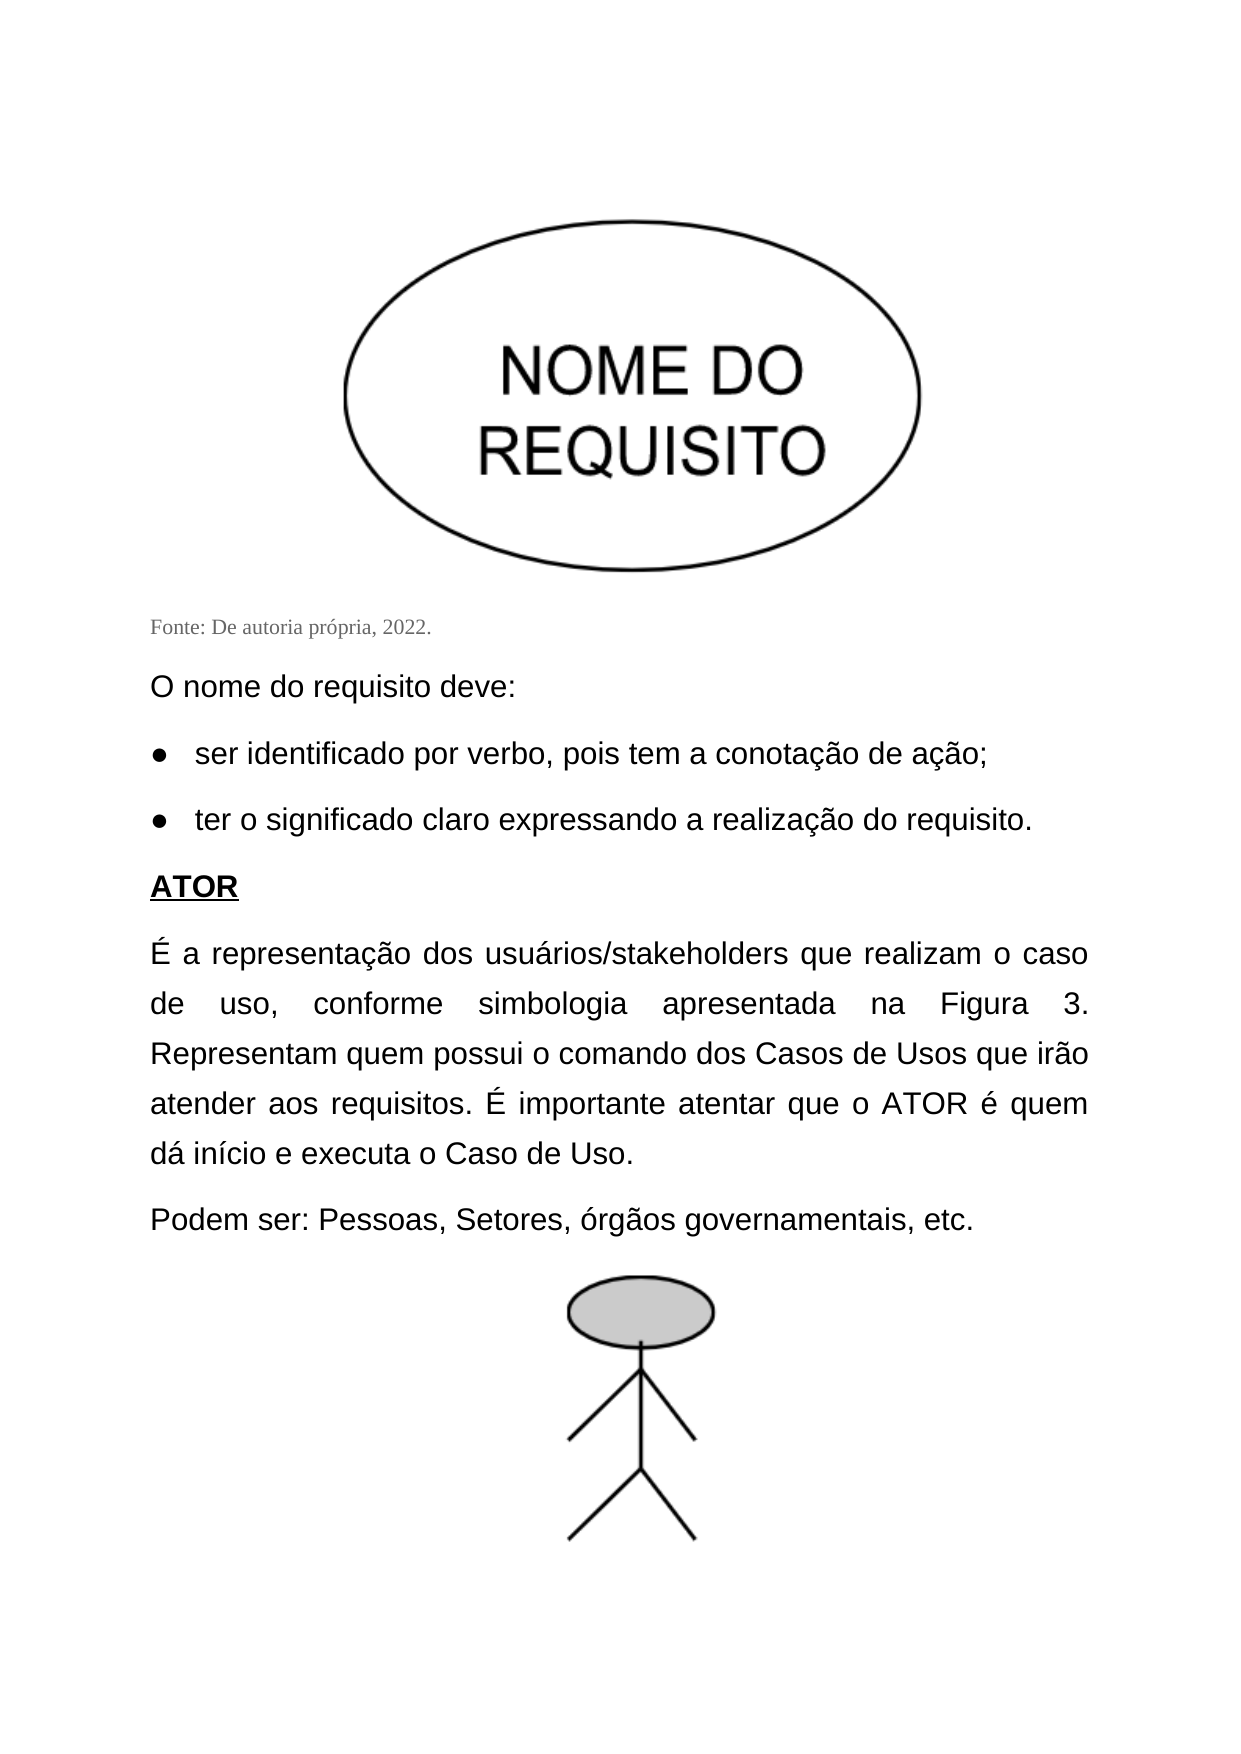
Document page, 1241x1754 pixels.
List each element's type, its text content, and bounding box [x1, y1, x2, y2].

text ATOR [150, 857, 1090, 907]
text Podem ser: Pessoas, Setores, órgãos governamentais, etc. [150, 1191, 1090, 1241]
text Fonte: De autoria própria, 2022. [150, 609, 1090, 641]
text ● ser identificado por verbo, pois tem a conotação de ação; [150, 724, 1090, 774]
text ● ter o significado claro expressando a realização do requisito. [150, 791, 1090, 841]
text O nome do requisito deve: [150, 657, 1090, 707]
text É a representação dos usuários/stakeholders que realizam o caso de uso, conforme simbologia apresentada na Figura 3. Representam quem possui o comando dos Casos de Usos que irão atender aos requisitos. É importante atentar que o ATOR é quem dá início e executa o Caso de Uso. [150, 924, 1090, 1174]
